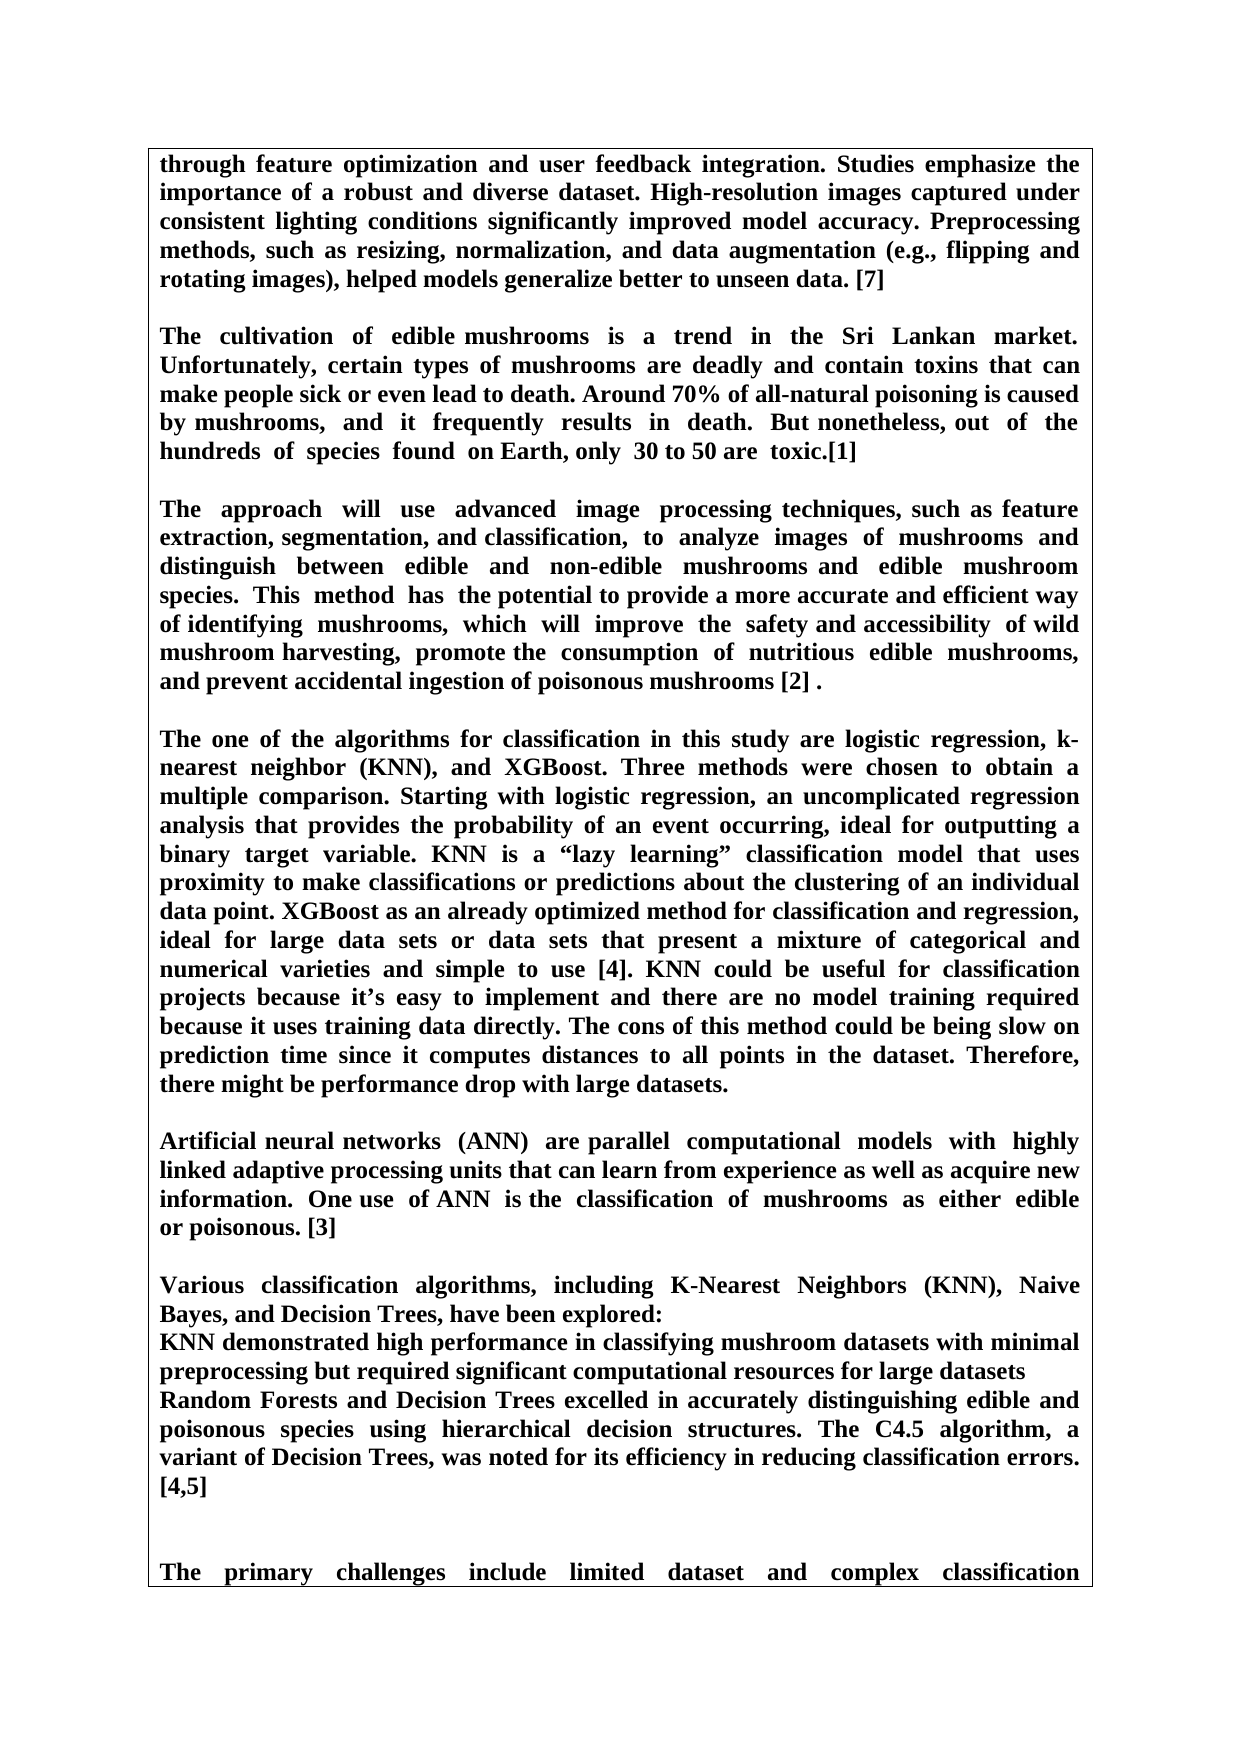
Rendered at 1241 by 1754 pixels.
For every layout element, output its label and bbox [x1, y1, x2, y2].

table_header [149, 149, 1092, 1586]
